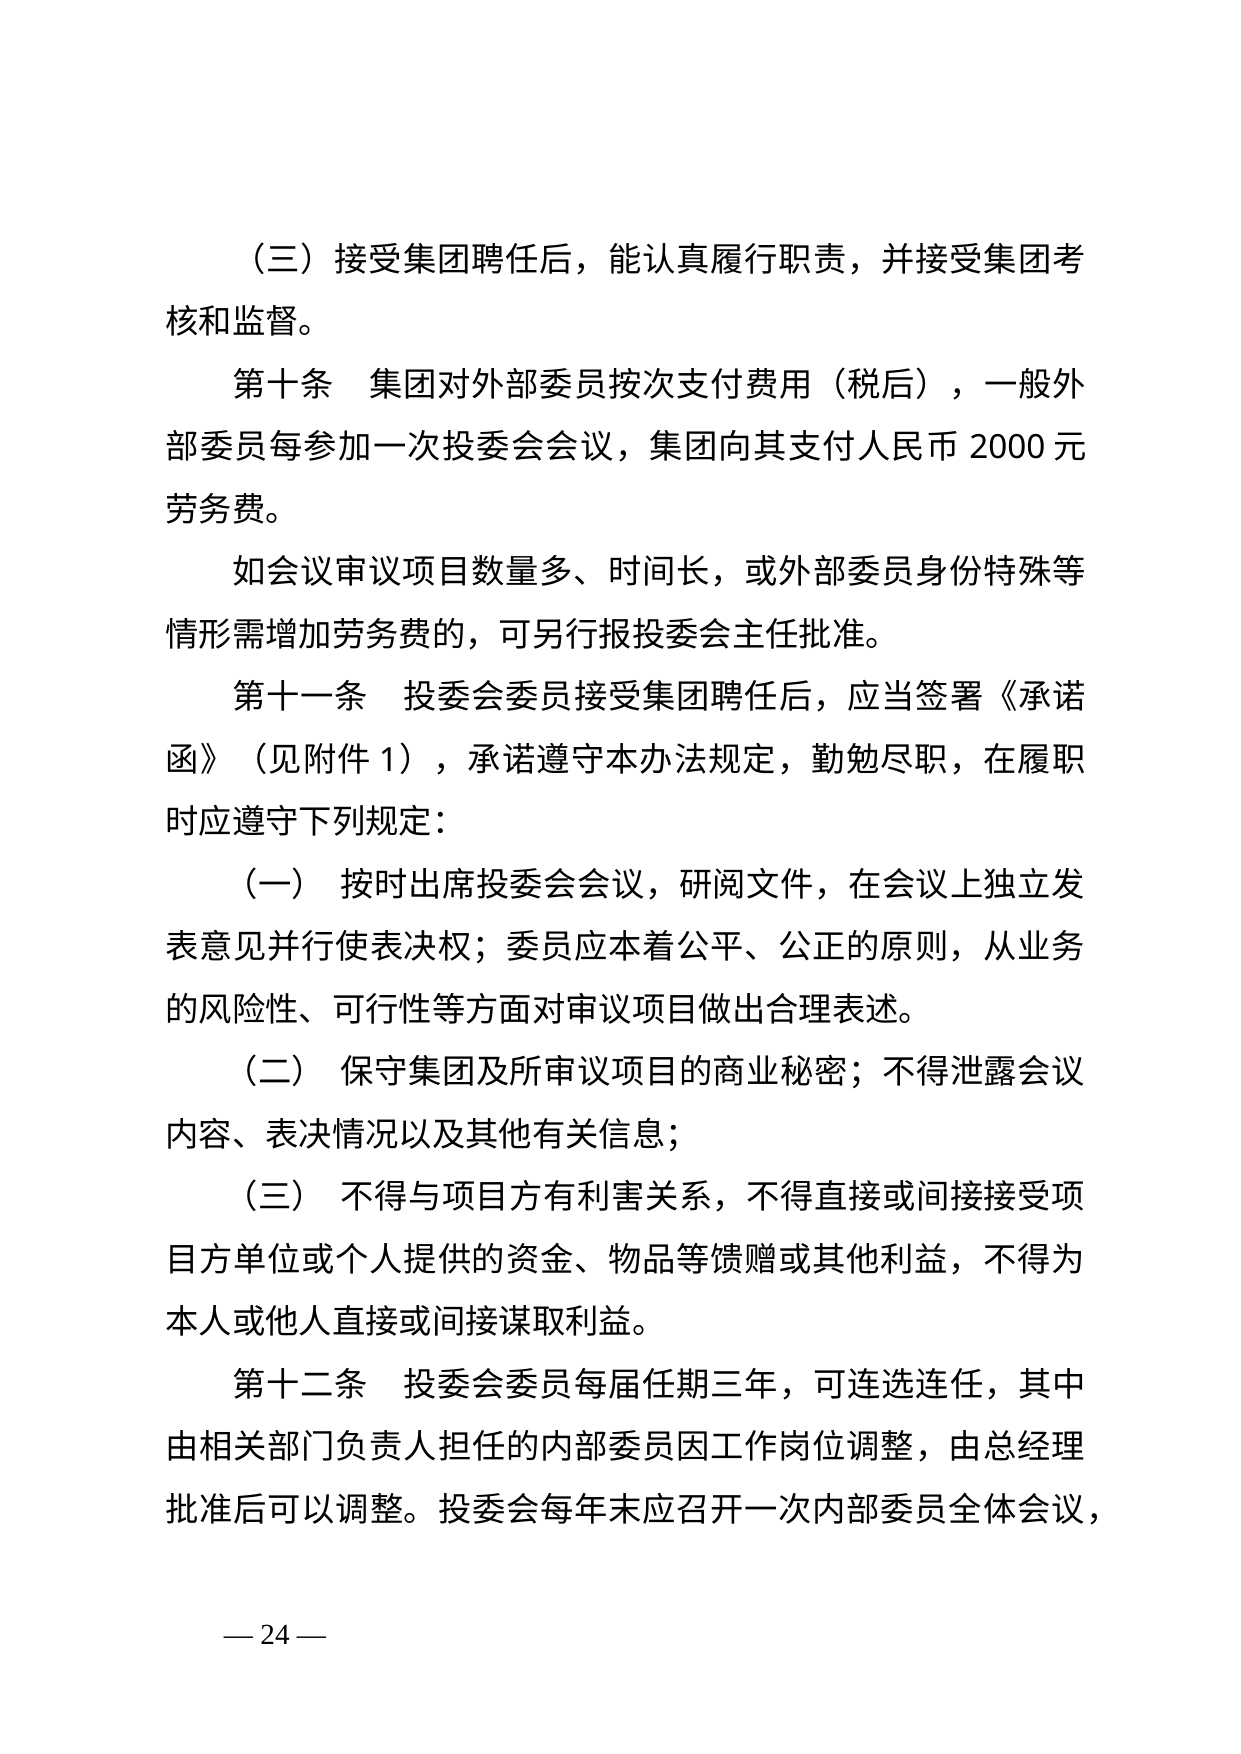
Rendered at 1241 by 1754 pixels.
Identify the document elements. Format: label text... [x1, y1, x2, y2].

text 如会议审议项目数量多、时间长，或外部委员身份特殊等情形需增加劳务费的，可另行报投委会主任批准。 [165, 533, 1087, 658]
list 保守集团及所审议项目的商业秘密；不得泄露会议内容、表决情况以及其他有关信息； [165, 1033, 1087, 1158]
text 第十一条 投委会委员接受集团聘任后，应当签署《承诺函》（见附件1），承诺遵守本办法规定，勤勉尽职，在履职时应遵守下列规定： [165, 658, 1087, 846]
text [165, 1346, 1087, 1533]
list （三）接受集团聘任后，能认真履行职责，并接受集团考核和监督。 [165, 221, 1087, 346]
list 不得与项目方有利害关系，不得直接或间接接受项目方单位或个人提供的资金、物品等馈赠或其他利益，不得为本人或他人直接或间接谋取利益。 [165, 1158, 1087, 1346]
text 第十条 集团对外部委员按次支付费用（税后），一般外部委员每参加一次投委会会议，集团向其支付人民币2000元劳务费。 [165, 346, 1087, 533]
list 按时出席投委会会议，研阅文件，在会议上独立发表意见并行使表决权；委员应本着公平、公正的原则，从业务的风险性、可行性等方面对审议项目做出合理表述。 [165, 846, 1087, 1033]
